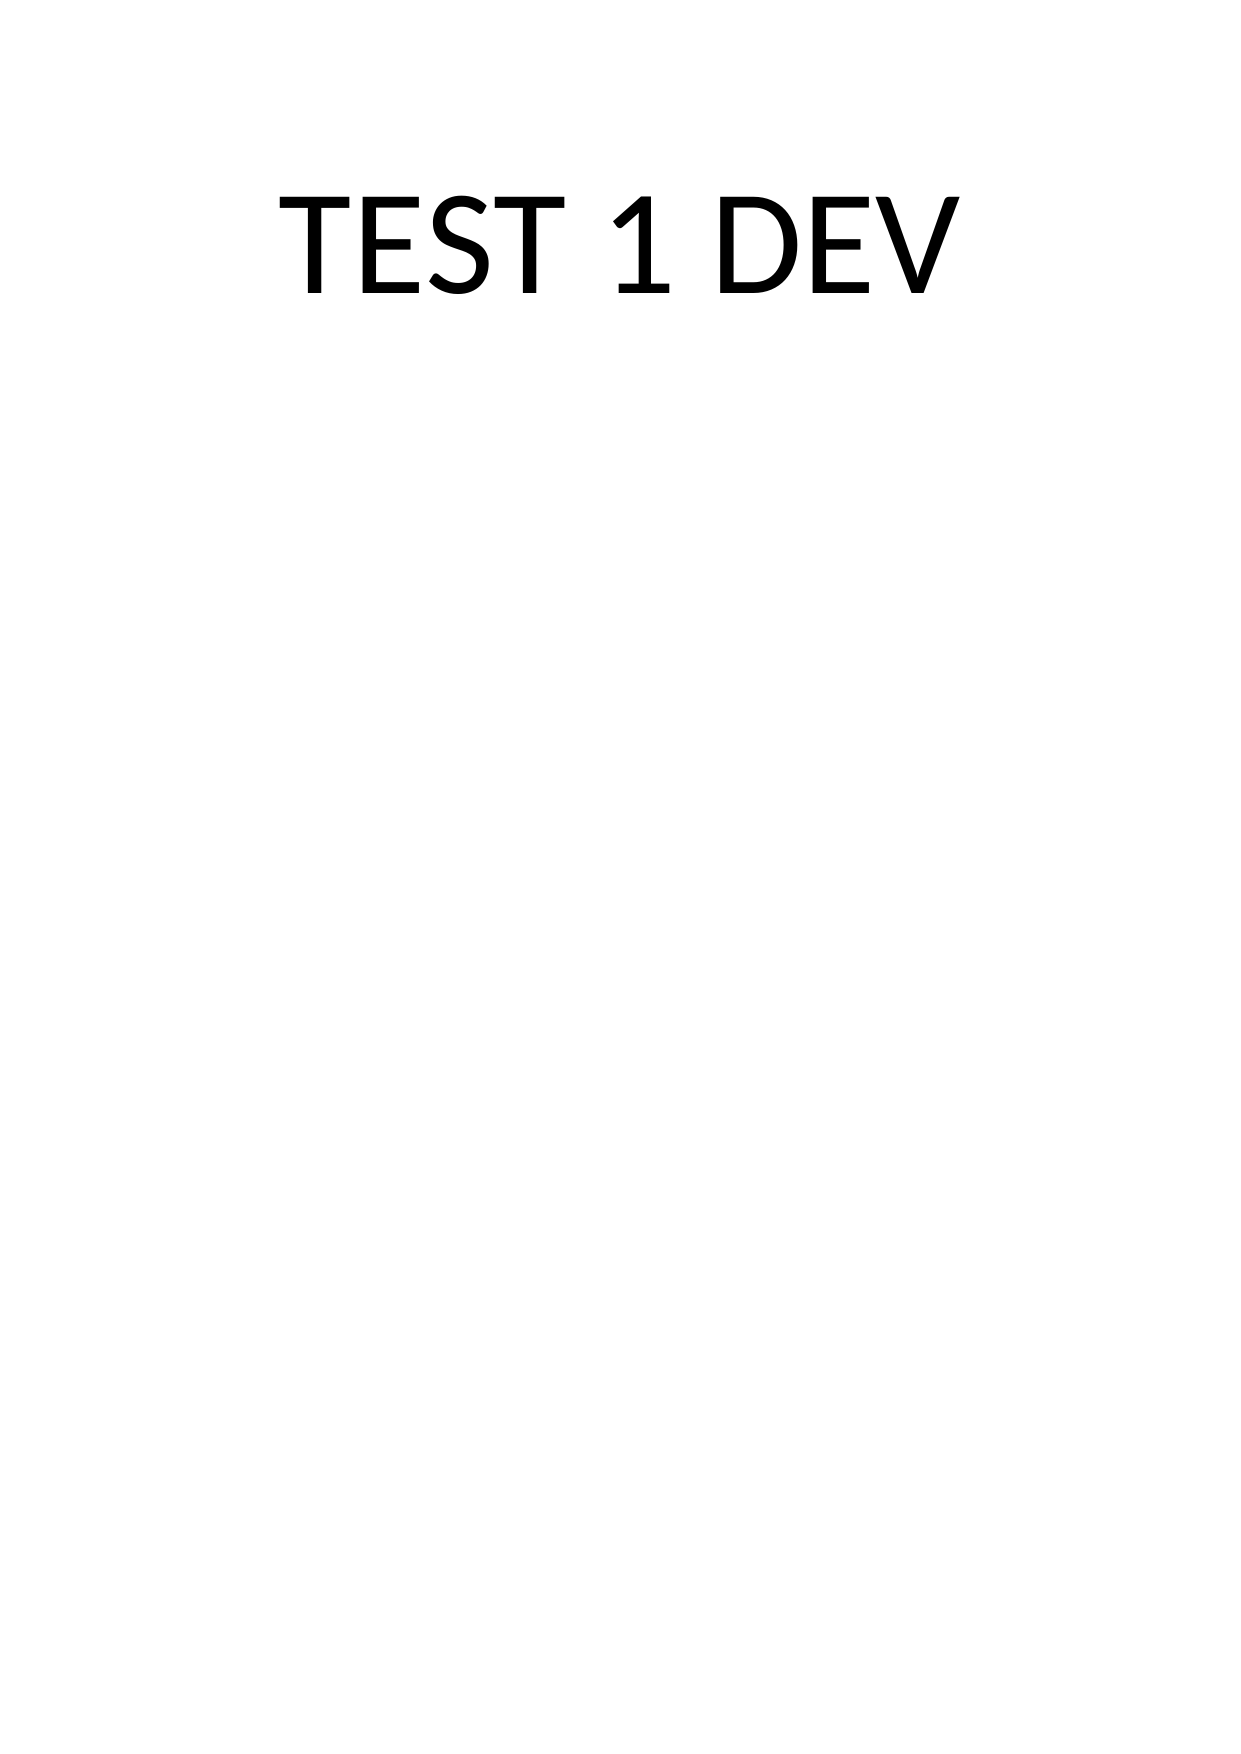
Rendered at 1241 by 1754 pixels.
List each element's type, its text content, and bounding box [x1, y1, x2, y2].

text TEST 1 DEV [148, 148, 1093, 331]
